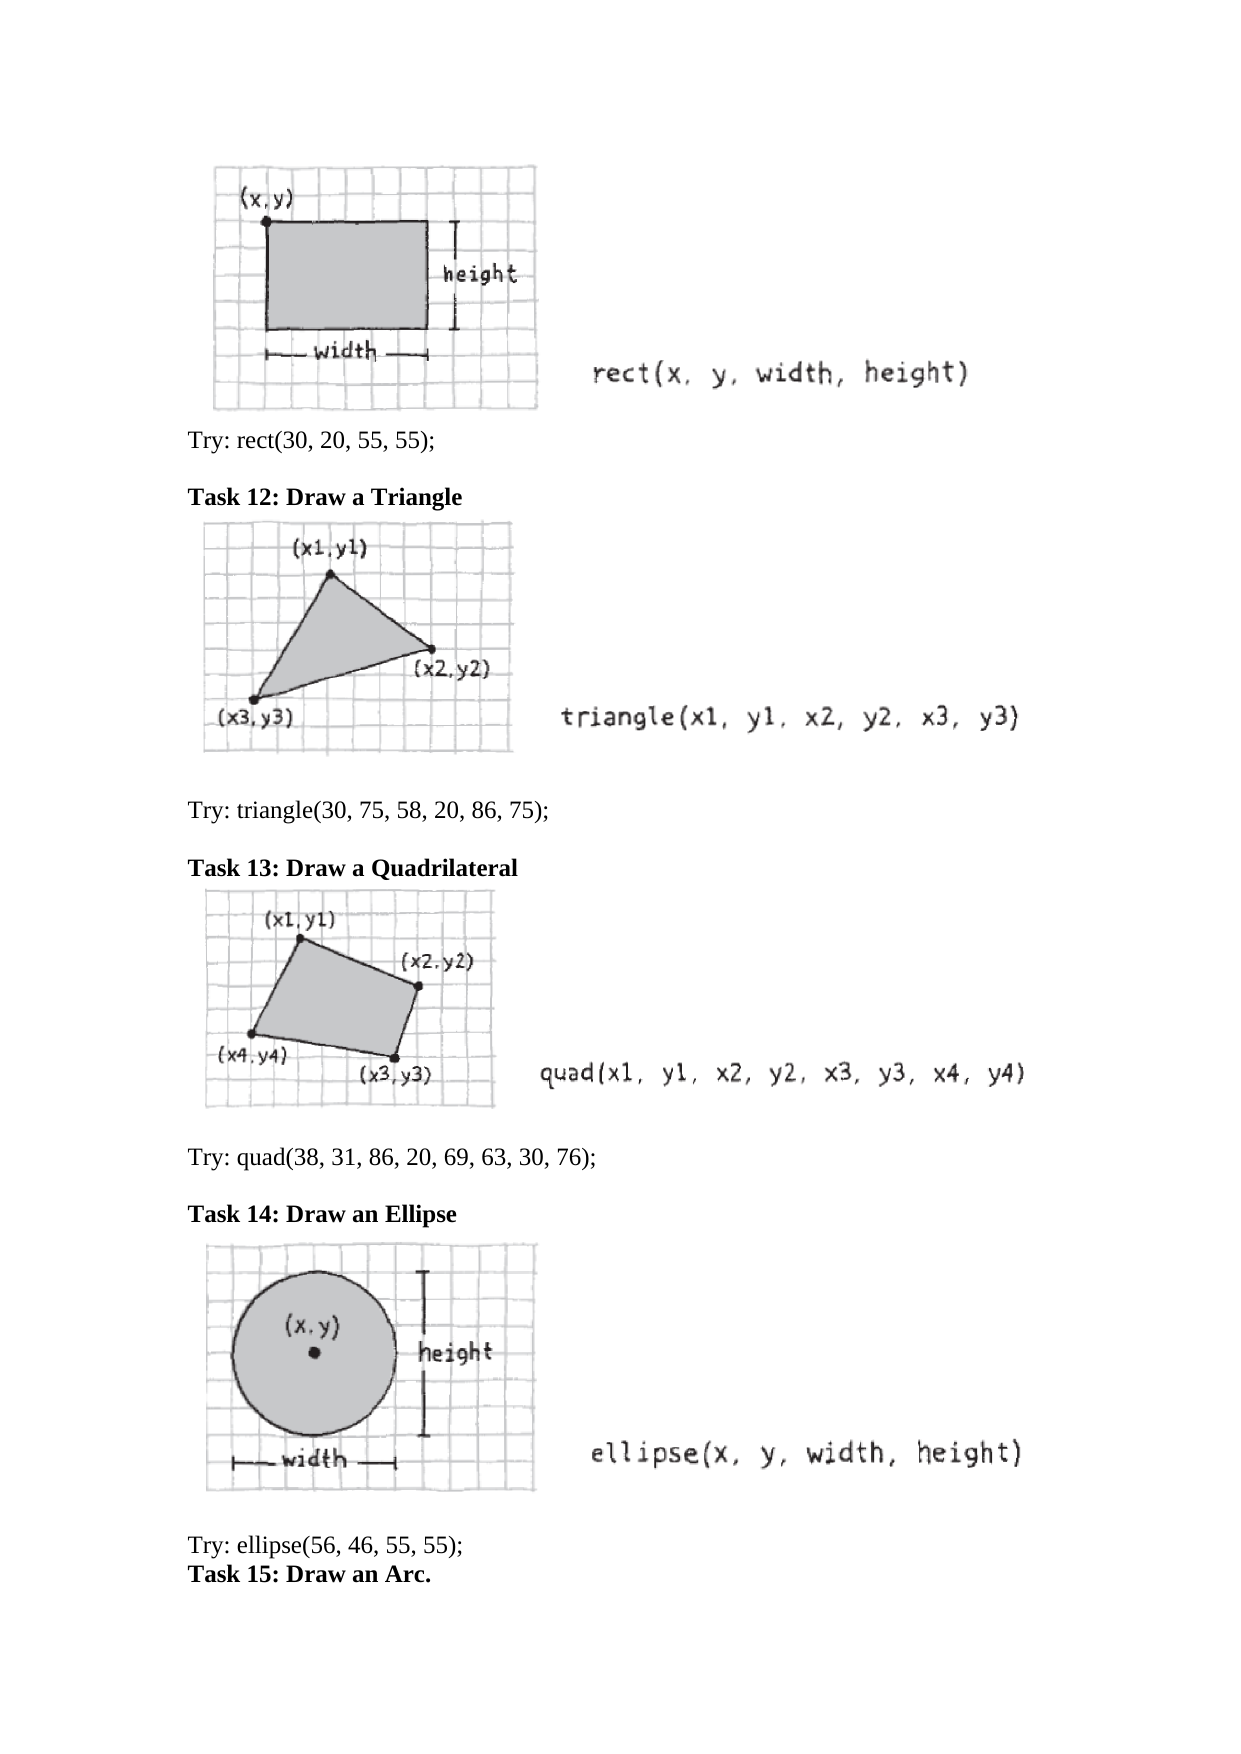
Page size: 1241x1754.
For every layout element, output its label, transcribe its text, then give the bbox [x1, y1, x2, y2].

text Try: triangle(30, 75, 58, 20, 86, 75); [187, 795, 1053, 824]
picture [187, 511, 1052, 767]
text Try: quad(38, 31, 86, 20, 69, 63, 30, 76); [187, 1142, 1053, 1171]
text Task 12: Draw a Triangle [187, 482, 1053, 511]
text Task 15: Draw an Arc. [187, 1559, 1053, 1588]
picture [187, 881, 1051, 1114]
text Task 13: Draw a Quadrilateral [187, 853, 1053, 881]
picture [187, 150, 1051, 425]
text Try: ellipse(56, 46, 55, 55); [187, 1530, 1053, 1559]
text Task 14: Draw an Ellipse [187, 1199, 1053, 1228]
text Try: rect(30, 20, 55, 55); [187, 425, 1053, 453]
picture [187, 1228, 1052, 1502]
